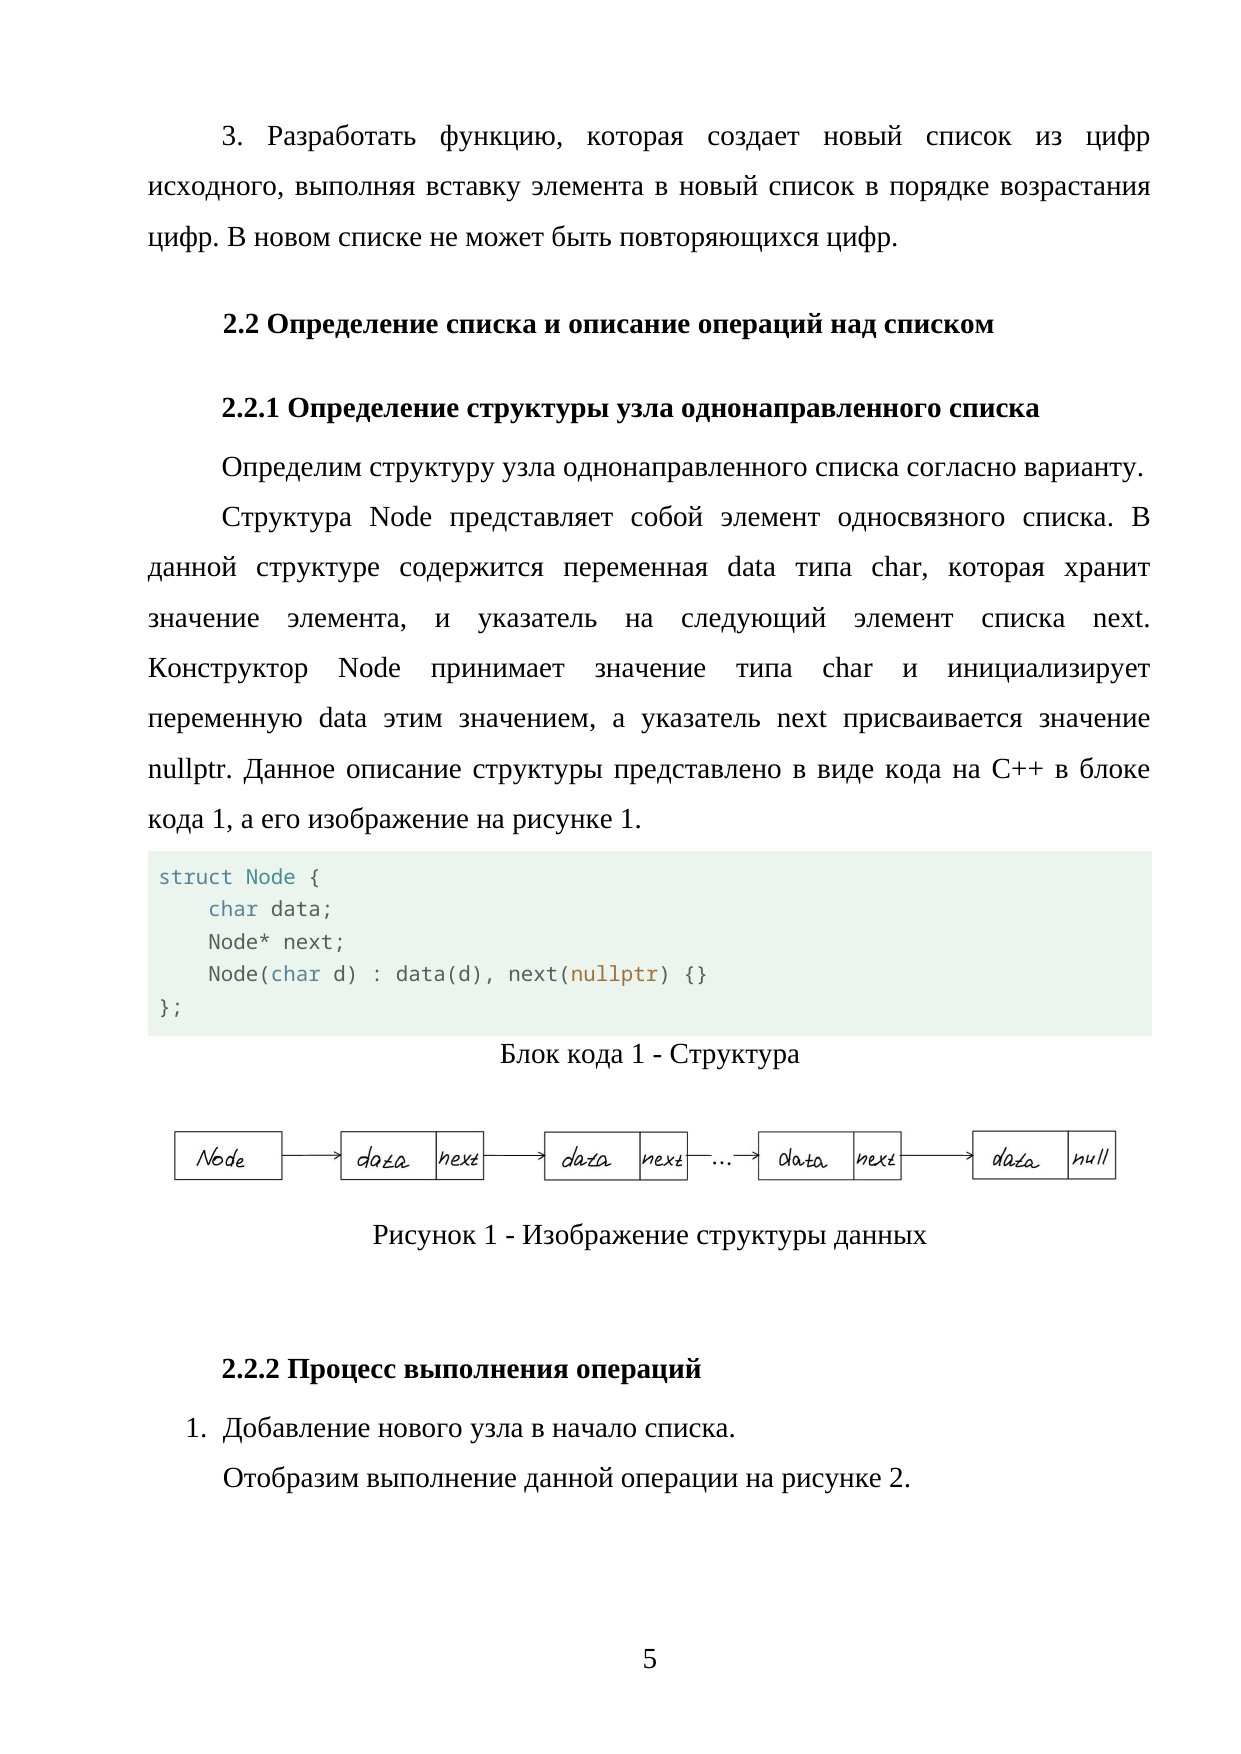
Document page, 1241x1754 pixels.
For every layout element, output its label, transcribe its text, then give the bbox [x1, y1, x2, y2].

text Определим структуру узла однонаправленного списка согласно варианту. [148, 449, 1152, 482]
table_header struct Node { char data; Node* next; Node(char d) : data(d), next(nullptr) {} }; [148, 851, 1152, 1036]
subtitle 2.2.2 Процесс выполнения операций [148, 1351, 1152, 1384]
text 3. Разработать функцию, которая создает новый список из цифр исходного, выполняя вставку элемента в новый список в порядке возрастания цифр. В новом списке не может быть повторяющихся цифр. [148, 118, 1152, 252]
text Рисунок 1 - Изображение структуры данных [148, 1217, 1152, 1251]
text Отобразим выполнение данной операции на рисунке 2. [223, 1460, 1152, 1493]
subtitle 2.2.1 Определение структуры узла однонаправленного списка [148, 390, 1152, 424]
text Структура Node представляет собой элемент односвязного списка. В данной структуре содержится переменная data типа char, которая хранит значение элемента, и указатель на следующий элемент списка next. Конструктор Node принимает значение типа char и инициализирует переменную data этим значением, а указатель next присваивается значение nullptr. Данное описание структуры представлено в виде кода на C++ в блоке кода 1, а его изображение на рисунке 1. [148, 499, 1152, 834]
text Блок кода 1 - Структура [148, 1036, 1152, 1069]
list Добавление нового узла в начало списка. [185, 1410, 1152, 1443]
picture [162, 1113, 1138, 1201]
subtitle 2.2 Определение списка и описание операций над списком [148, 307, 1152, 340]
